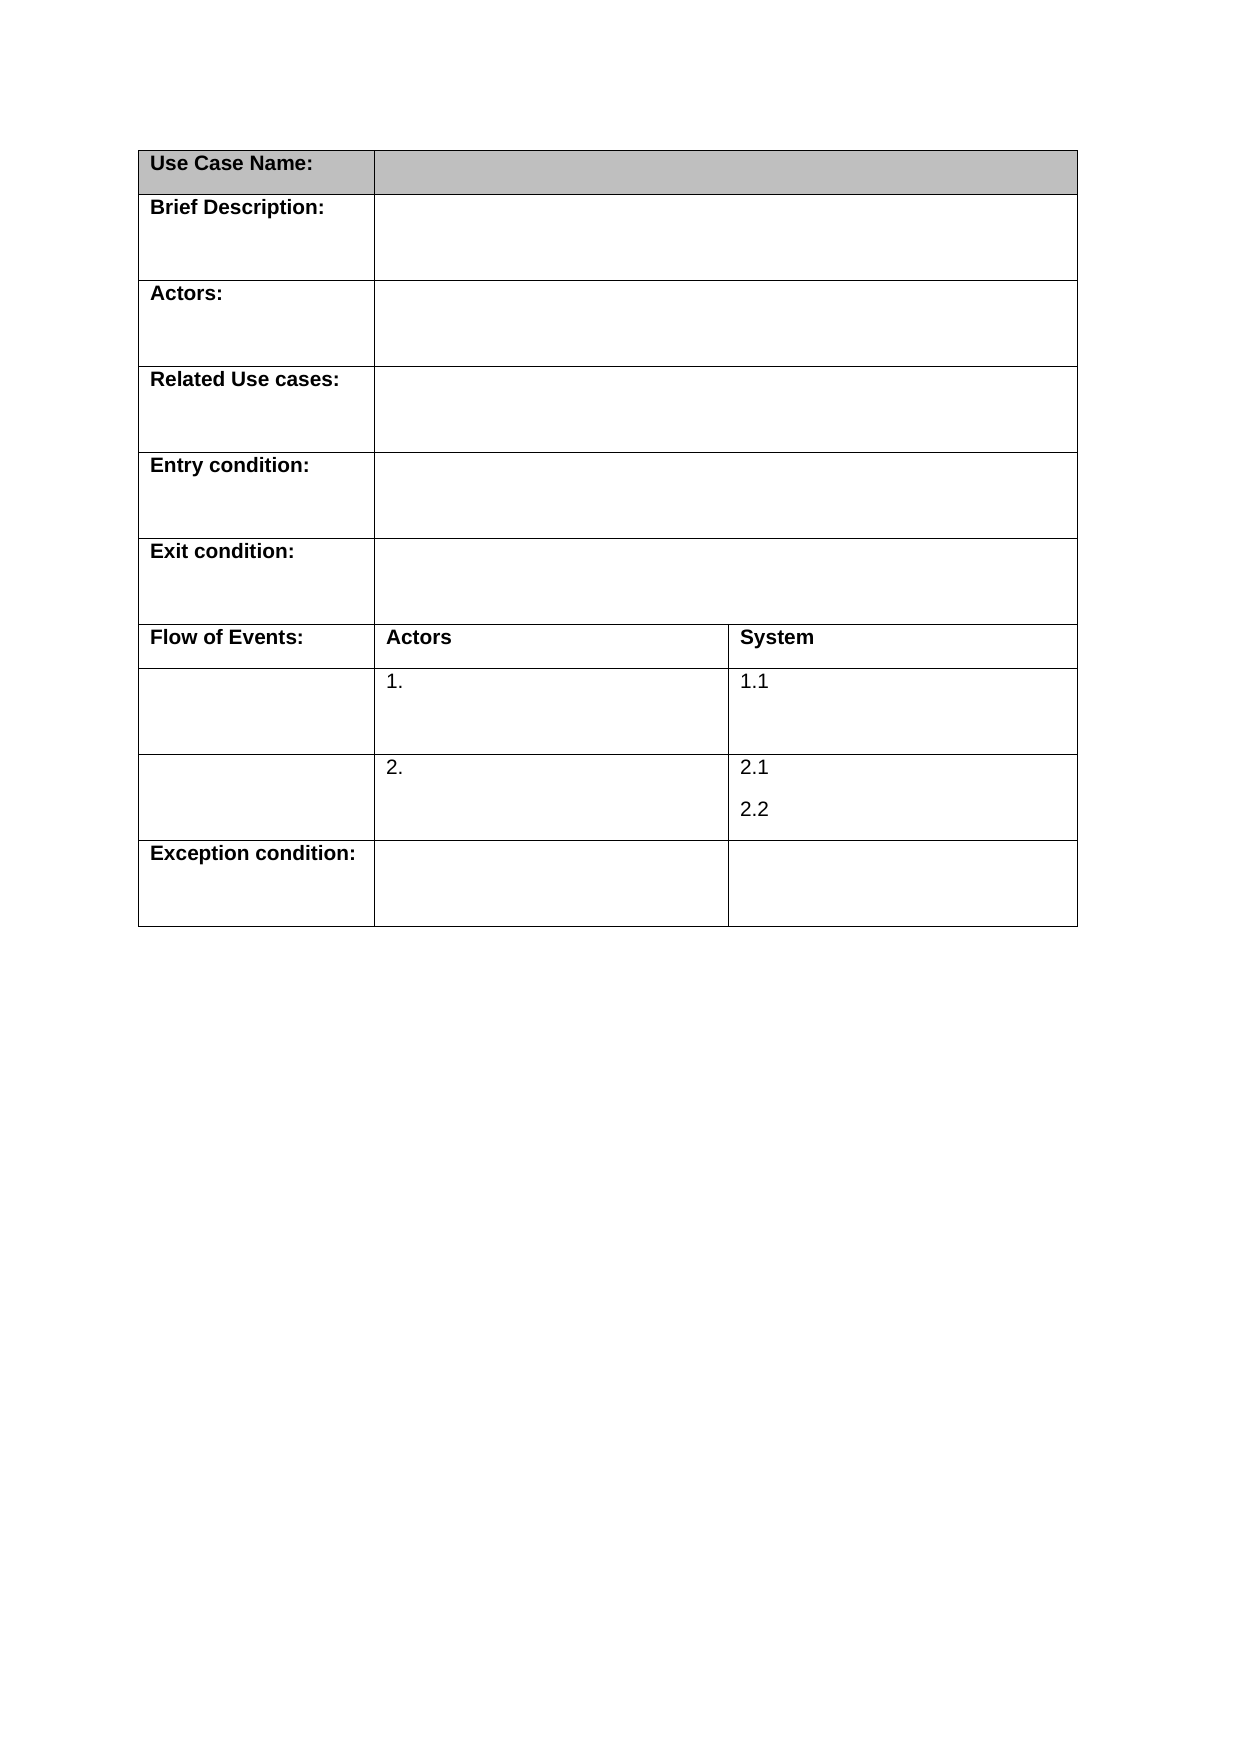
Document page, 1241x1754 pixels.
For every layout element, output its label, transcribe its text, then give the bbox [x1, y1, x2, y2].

table_cell [375, 281, 1077, 366]
table_cell 2. [375, 755, 728, 840]
table_cell 1. [375, 669, 728, 754]
table_cell [729, 841, 1077, 926]
table_cell Exception condition: [139, 841, 374, 926]
table_cell Actors: [139, 281, 374, 366]
table_cell Flow of Events: [139, 625, 374, 668]
table_cell [375, 367, 1077, 452]
table_cell Exit condition: [139, 539, 374, 624]
table_cell Related Use cases: [139, 367, 374, 452]
table_cell [375, 841, 728, 926]
table_cell [139, 669, 374, 754]
table_cell [139, 755, 374, 840]
table_cell Brief Description: [139, 195, 374, 280]
table_header Use Case Name: [139, 151, 374, 194]
table_cell Actors [375, 625, 728, 668]
table_cell [375, 195, 1077, 280]
table_cell System [729, 625, 1077, 668]
table_cell [375, 453, 1077, 538]
table_cell 1.1 [729, 669, 1077, 754]
table_cell 2.1 2.2 [729, 755, 1077, 840]
table_header [375, 151, 1077, 194]
table_cell [375, 539, 1077, 624]
table_cell Entry condition: [139, 453, 374, 538]
